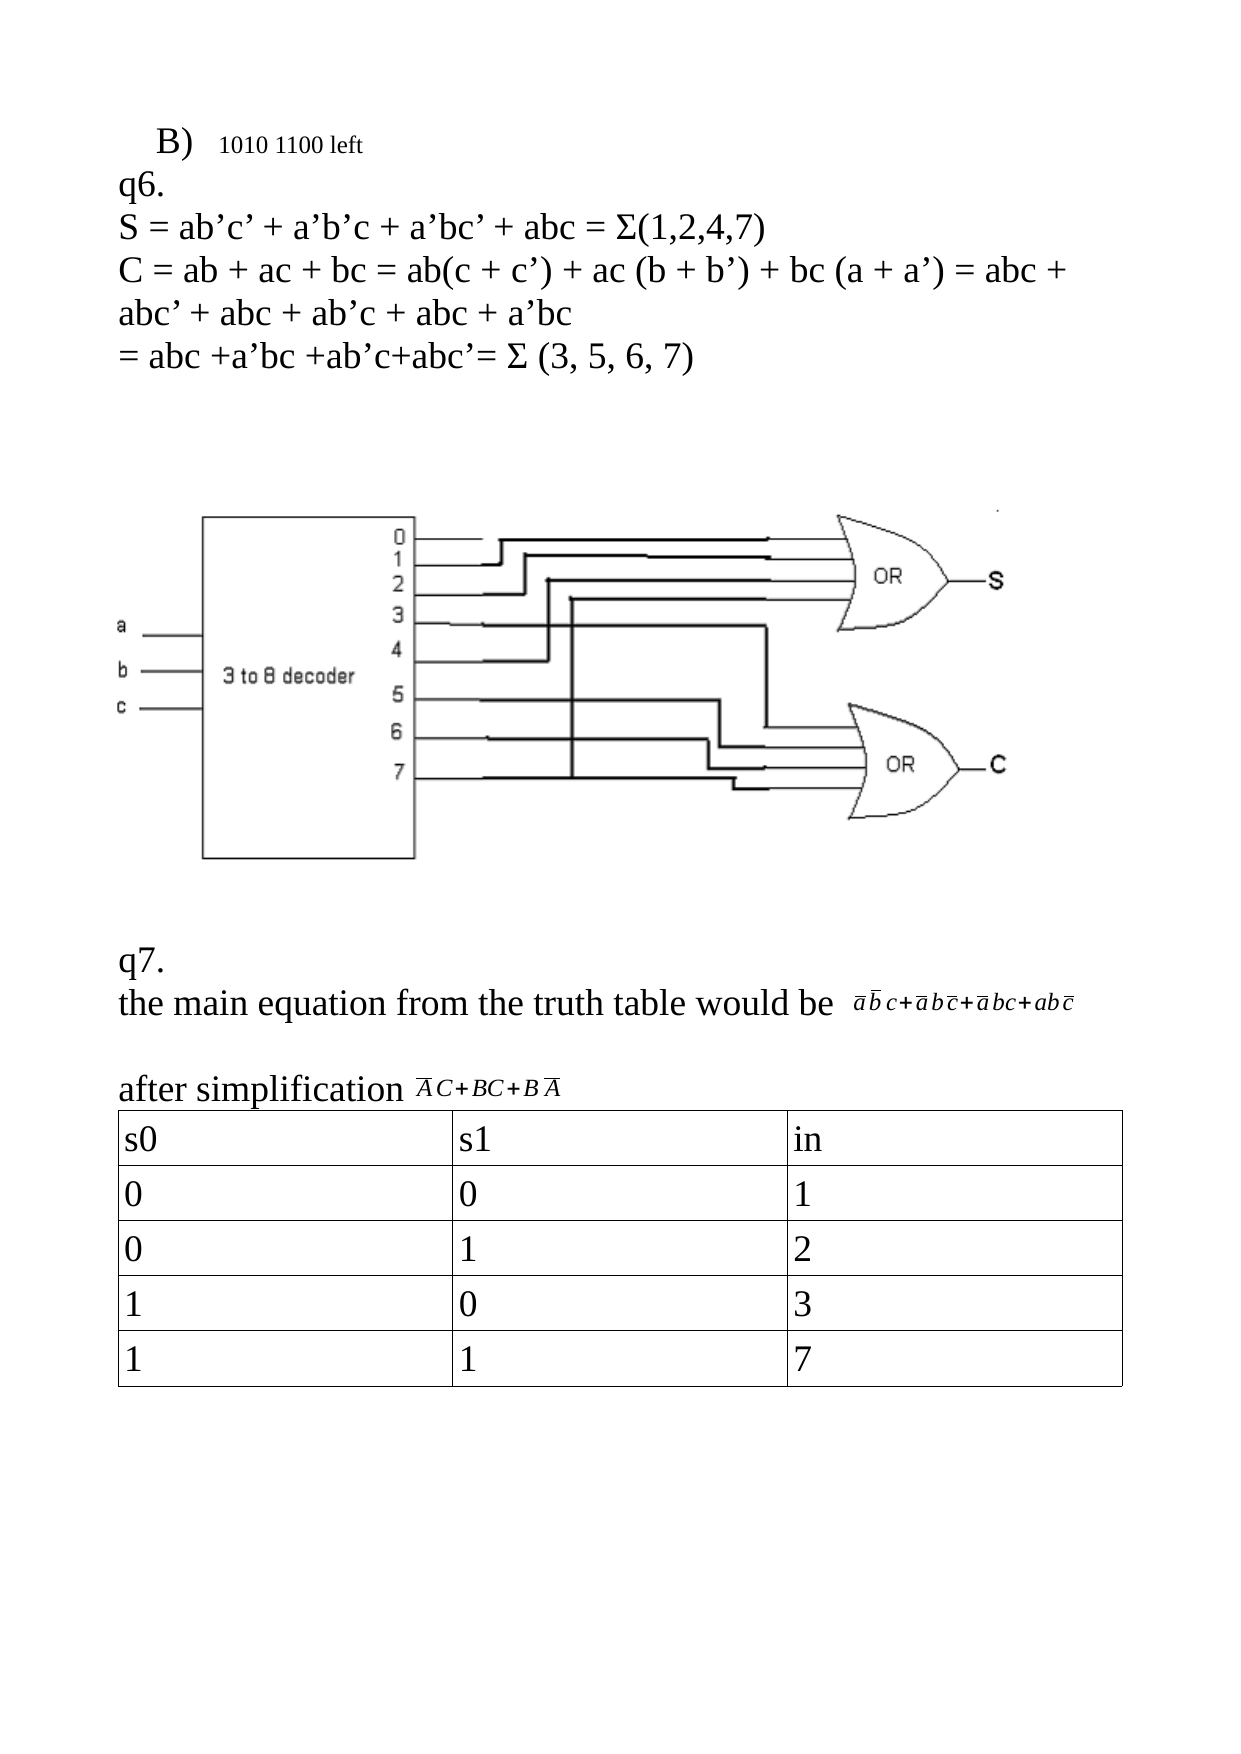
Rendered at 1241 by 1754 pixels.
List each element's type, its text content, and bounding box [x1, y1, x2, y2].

text q6. [118, 161, 1122, 204]
table_cell 1 [453, 1221, 787, 1275]
table_cell 0 [119, 1166, 452, 1220]
table_cell 0 [453, 1276, 787, 1330]
table_cell 7 [788, 1331, 1122, 1386]
text the main equation from the truth table would be [118, 981, 1122, 1024]
table_cell 3 [788, 1276, 1122, 1330]
text = abc +a’bc +ab’c+abc’= Σ (3, 5, 6, 7) [118, 334, 1122, 377]
table_cell 1 [119, 1276, 452, 1330]
table_cell 0 [119, 1221, 452, 1275]
table_header s0 [119, 1111, 452, 1165]
table_cell 1 [119, 1331, 452, 1386]
table_header in [788, 1111, 1122, 1165]
table_cell 1 [453, 1331, 787, 1386]
picture [113, 490, 1016, 883]
text C = ab + ac + bc = ab(c + c’) + ac (b + b’) + bc (a + a’) = abc + abc’ + abc + ab’c + abc + a’bc [118, 247, 1122, 334]
text S = ab’c’ + a’b’c + a’bc’ + abc = Σ(1,2,4,7) [118, 204, 1122, 247]
table_cell 0 [453, 1166, 787, 1220]
text after simplification [118, 1067, 1122, 1110]
text q7. [118, 937, 1122, 981]
table_header s1 [453, 1111, 787, 1165]
table_cell 1 [788, 1166, 1122, 1220]
list 1010 1100 left [156, 118, 1122, 161]
table_cell 2 [788, 1221, 1122, 1275]
